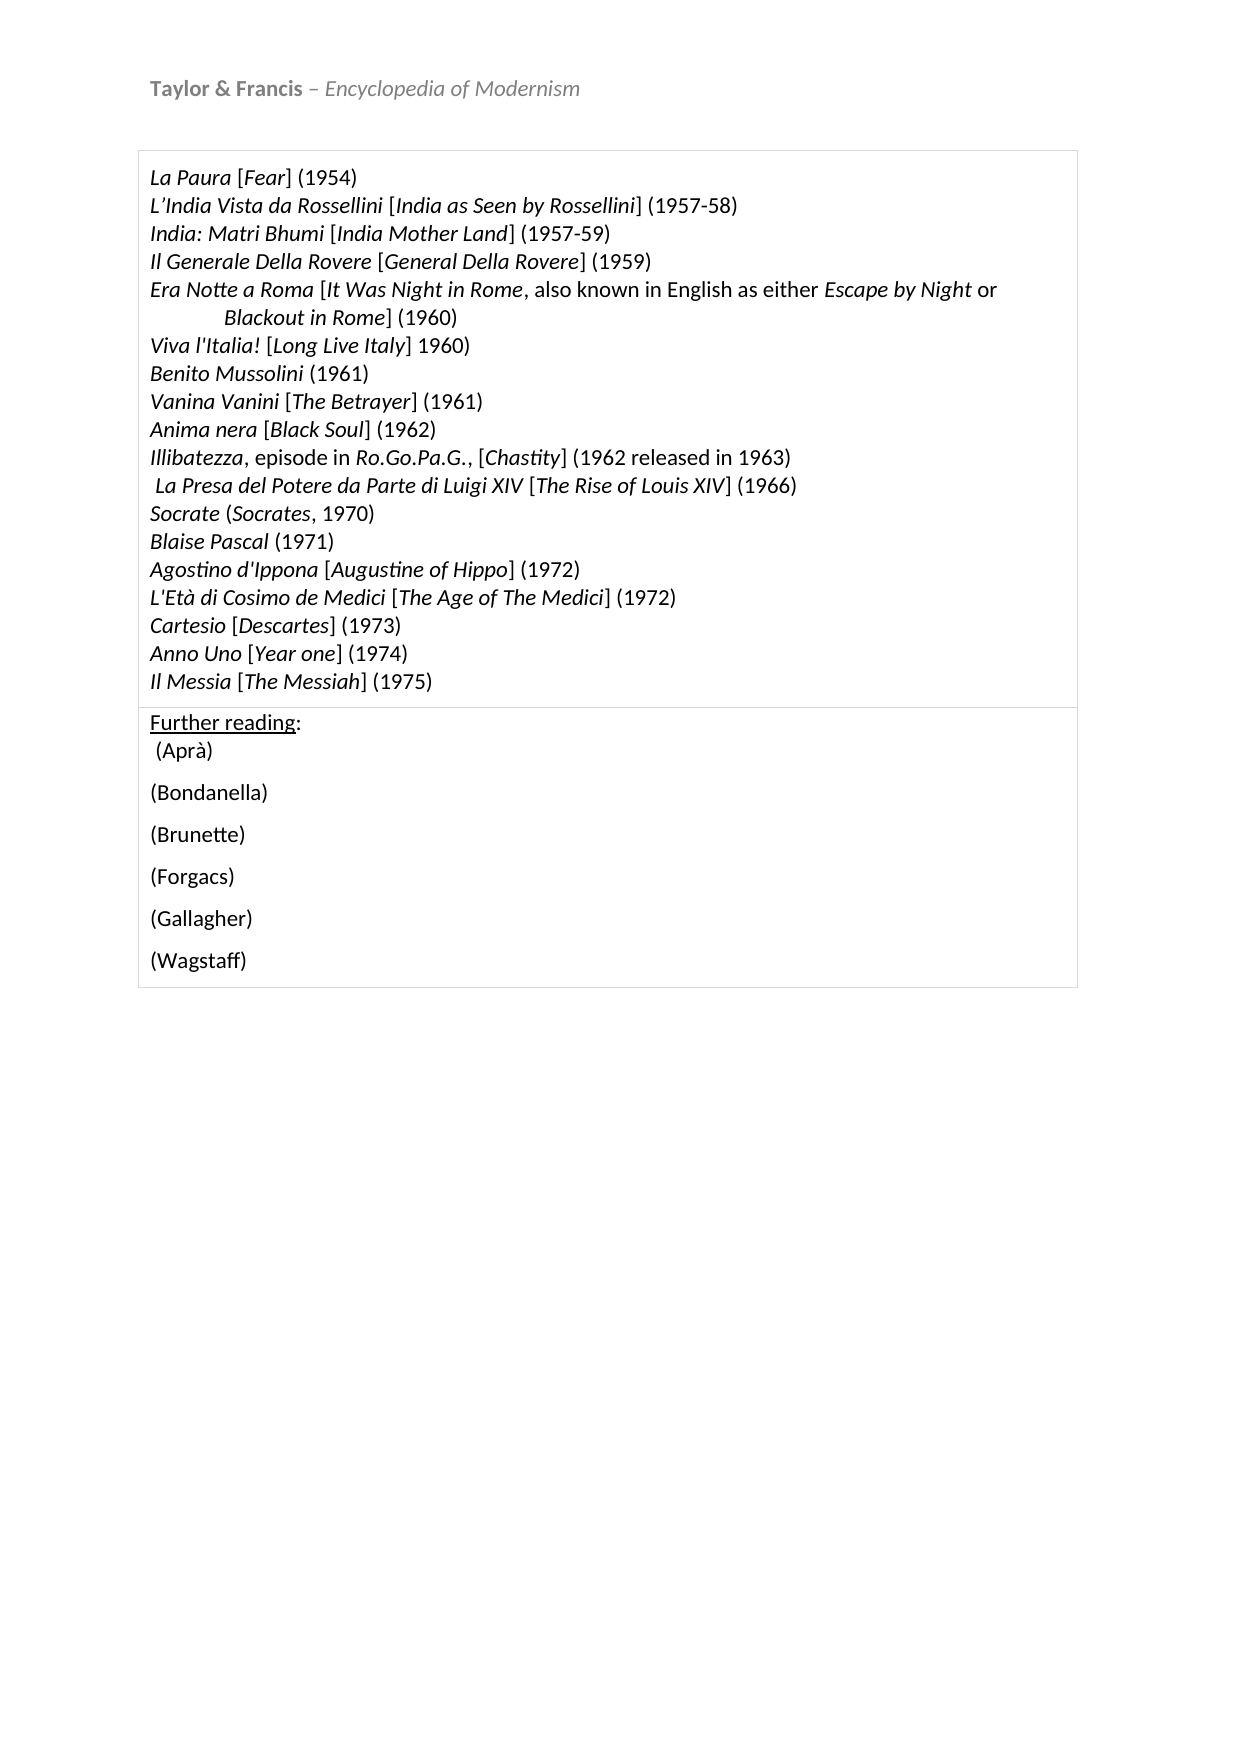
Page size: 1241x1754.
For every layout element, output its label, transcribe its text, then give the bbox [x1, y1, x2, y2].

table_cell Further reading: [139, 708, 1077, 987]
